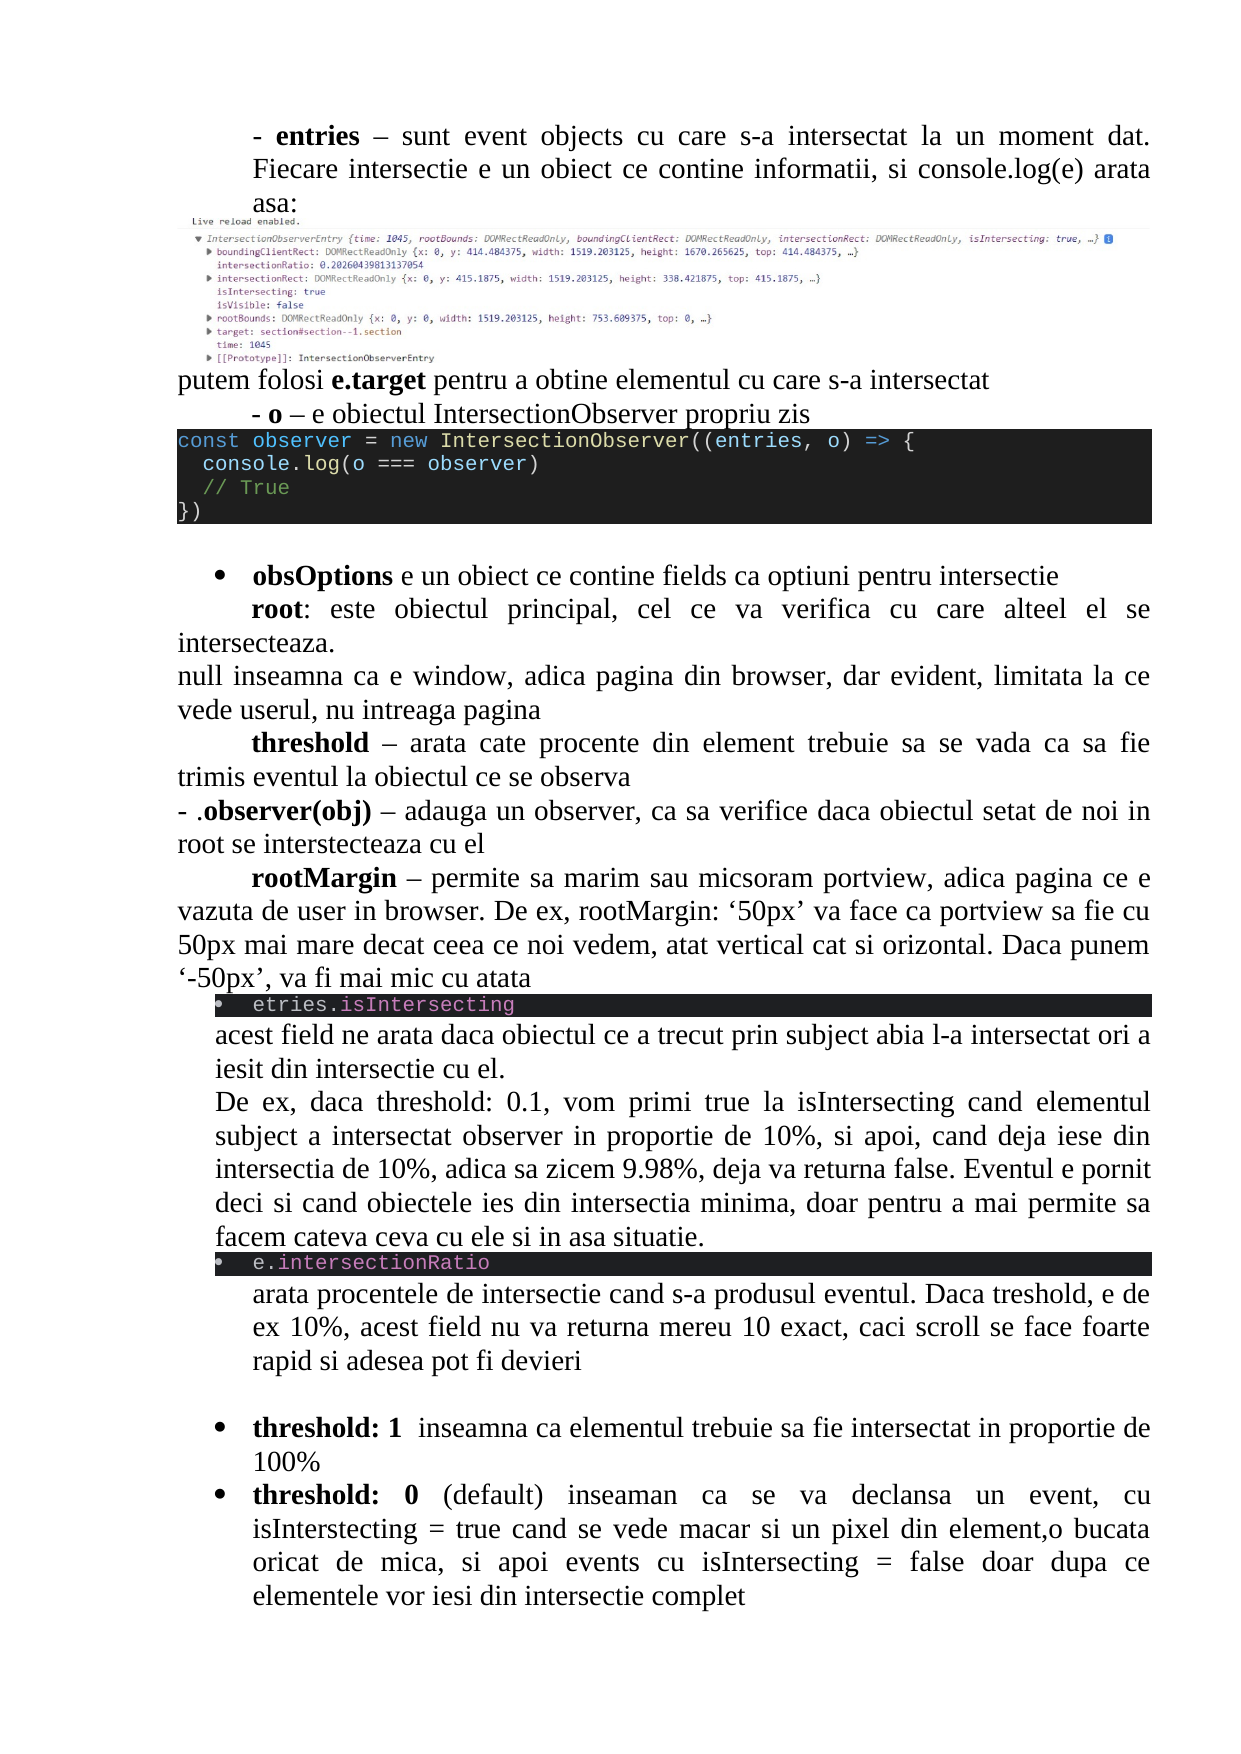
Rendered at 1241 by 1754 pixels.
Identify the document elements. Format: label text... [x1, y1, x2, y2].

text - entries – sunt event objects cu care s-a intersectat la un moment dat. Fiecare intersectie e un obiect ce contine informatii, si console.log(e) arata asa: [252, 118, 1152, 219]
list arata procentele de intersectie cand s-a produsul eventul. Daca treshold, e de ex 10%, acest field nu va returna mereu 10 exact, caci scroll se face foarte rapid si adesea pot fi devieri [252, 1276, 1152, 1377]
text putem folosi e.target pentru a obtine elementul cu care s-a intersectat [177, 362, 1152, 396]
list e.intersectionRatio [215, 1252, 1152, 1276]
text - .observer(obj) – adauga un observer, ca sa verifice daca obiectul setat de noi in root se interstecteaza cu el [177, 793, 1152, 860]
list threshold: 0 (default) inseaman ca se va declansa un event, cu isInterstecting = true cand se vede macar si un pixel din element,o bucata oricat de mica, si apoi events cu isIntersecting = false doar dupa ce elementele vor iesi din intersectie complet [215, 1477, 1152, 1612]
list obsOptions e un obiect ce contine fields ca optiuni pentru intersectie [215, 558, 1152, 591]
picture [177, 218, 1150, 363]
list etries.isIntersecting [215, 994, 1152, 1017]
text // True [177, 477, 1152, 501]
text acest field ne arata daca obiectul ce a trecut prin subject abia l-a intersectat ori a iesit din intersectie cu el. [215, 1017, 1152, 1084]
text De ex, daca threshold: 0.1, vom primi true la isIntersecting cand elementul subject a intersectat observer in proportie de 10%, si apoi, cand deja iese din intersectia de 10%, adica sa zicem 9.98%, deja va returna false. Eventul e pornit deci si cand obiectele ies din intersectia minima, doar pentru a mai permite sa facem cateva ceva cu ele si in asa situatie. [215, 1084, 1152, 1252]
text }) [177, 501, 1152, 524]
text const observer = new IntersectionObserver((entries, o) => { [177, 429, 1152, 453]
list threshold: 1 inseamna ca elementul trebuie sa fie intersectat in proportie de 100% [215, 1410, 1152, 1477]
text - o – e obiectul IntersectionObserver propriu zis [177, 396, 1152, 429]
text root: este obiectul principal, cel ce va verifica cu care alteel el se intersecteaza. [177, 591, 1152, 658]
text console.log(o === observer) [177, 453, 1152, 477]
text threshold – arata cate procente din element trebuie sa se vada ca sa fie trimis eventul la obiectul ce se observa [177, 726, 1152, 793]
text null inseamna ca e window, adica pagina din browser, dar evident, limitata la ce vede userul, nu intreaga pagina [177, 658, 1152, 726]
text rootMargin – permite sa marim sau micsoram portview, adica pagina ce e vazuta de user in browser. De ex, rootMargin: ‘50px’ va face ca portview sa fie cu 50px mai mare decat ceea ce noi vedem, atat vertical cat si orizontal. Daca punem ‘-50px’, va fi mai mic cu atata [177, 860, 1152, 994]
